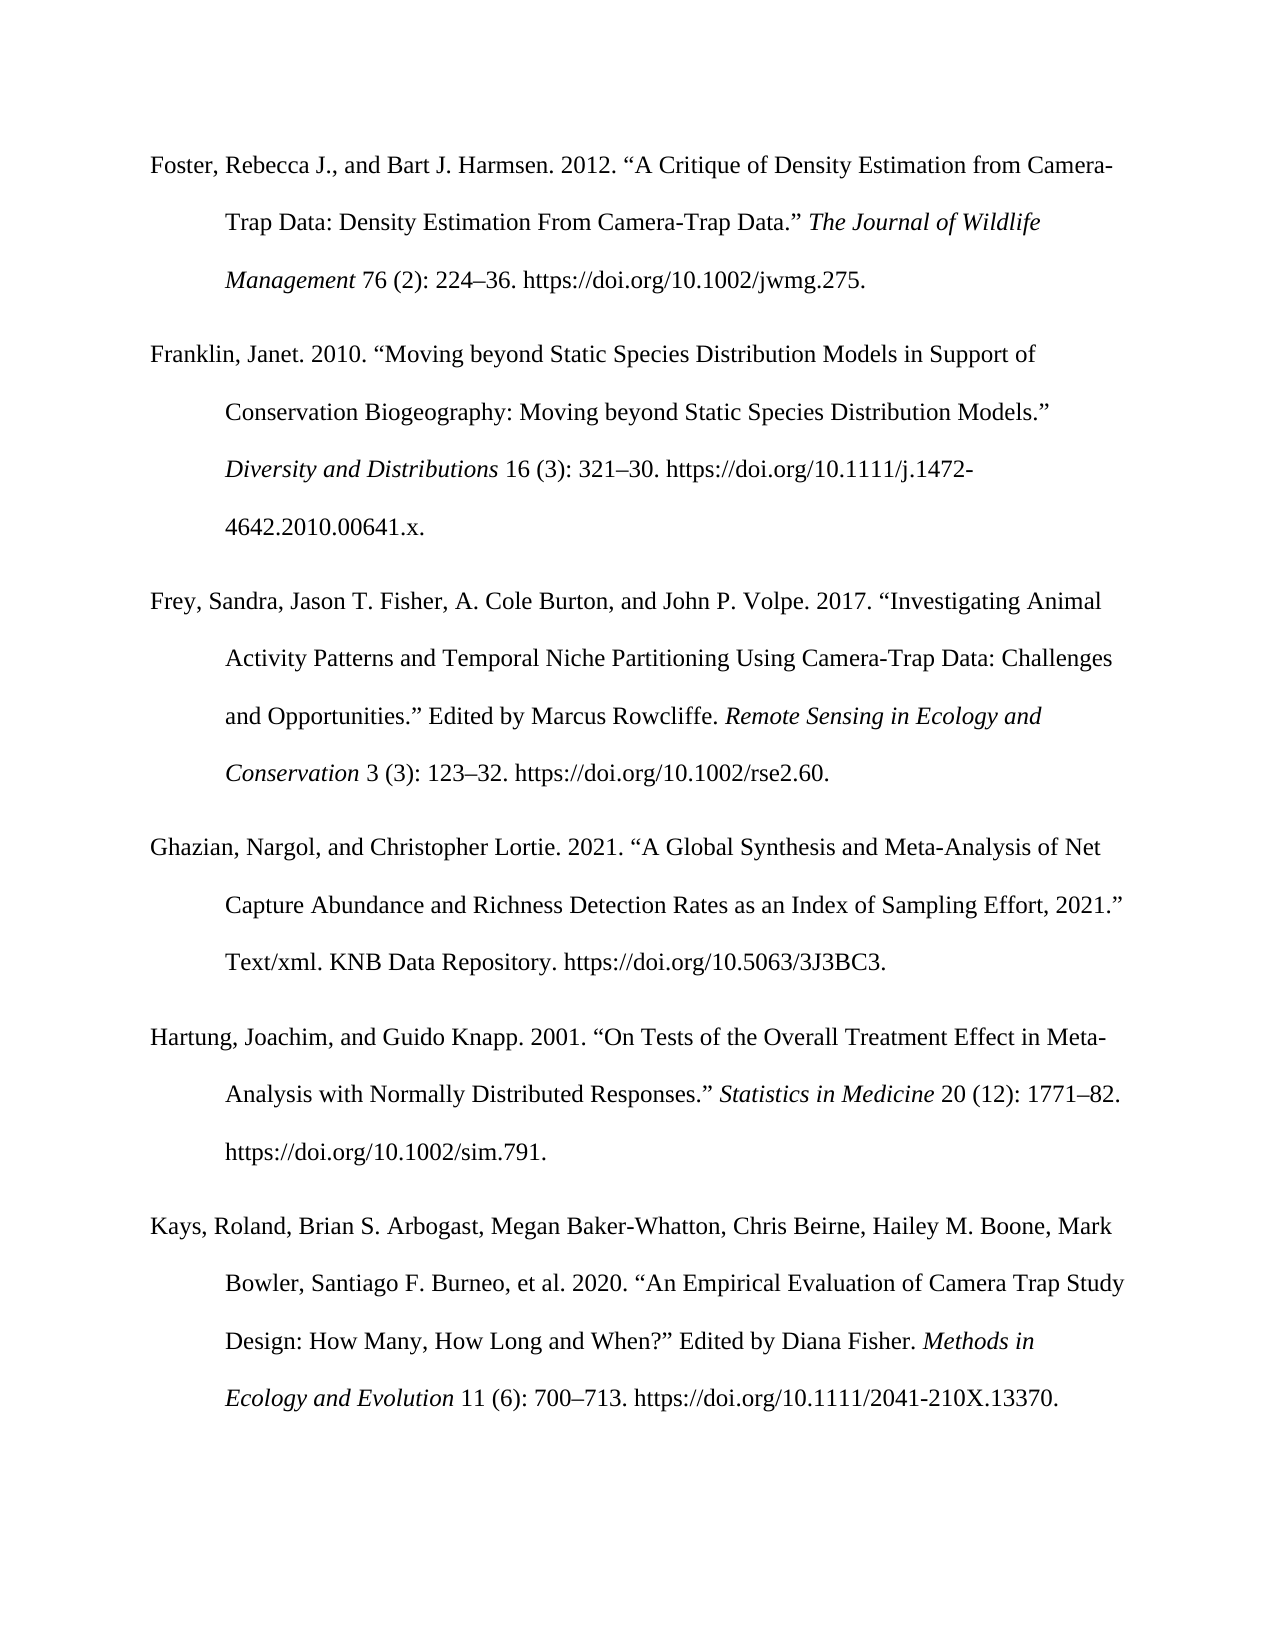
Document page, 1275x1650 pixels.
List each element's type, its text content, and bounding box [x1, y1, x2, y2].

text Foster, Rebecca J., and Bart J. Harmsen. 2012. “A Critique of Density Estimation from Camera-Trap Data: Density Estimation From Camera-Trap Data.” The Journal of Wildlife Management 76 (2): 224–36. https://doi.org/10.1002/jwmg.275. [150, 150, 1125, 294]
text Franklin, Janet. 2010. “Moving beyond Static Species Distribution Models in Support of Conservation Biogeography: Moving beyond Static Species Distribution Models.” Diversity and Distributions 16 (3): 321–30. https://doi.org/10.1111/j.1472-4642.2010.00641.x. [150, 339, 1125, 540]
text Ghazian, Nargol, and Christopher Lortie. 2021. “A Global Synthesis and Meta-Analysis of Net Capture Abundance and Richness Detection Rates as an Index of Sampling Effort, 2021.” Text/xml. KNB Data Repository. https://doi.org/10.5063/3J3BC3. [150, 832, 1125, 976]
text Frey, Sandra, Jason T. Fisher, A. Cole Burton, and John P. Volpe. 2017. “Investigating Animal Activity Patterns and Temporal Niche Partitioning Using Camera-Trap Data: Challenges and Opportunities.” Edited by Marcus Rowcliffe. Remote Sensing in Ecology and Conservation 3 (3): 123–32. https://doi.org/10.1002/rse2.60. [150, 586, 1125, 787]
text Kays, Roland, Brian S. Arbogast, Megan Baker‐Whatton, Chris Beirne, Hailey M. Boone, Mark Bowler, Santiago F. Burneo, et al. 2020. “An Empirical Evaluation of Camera Trap Study Design: How Many, How Long and When?” Edited by Diana Fisher. Methods in Ecology and Evolution 11 (6): 700–713. https://doi.org/10.1111/2041-210X.13370. [150, 1211, 1125, 1412]
text Hartung, Joachim, and Guido Knapp. 2001. “On Tests of the Overall Treatment Effect in Meta-Analysis with Normally Distributed Responses.” Statistics in Medicine 20 (12): 1771–82. https://doi.org/10.1002/sim.791. [150, 1022, 1125, 1165]
